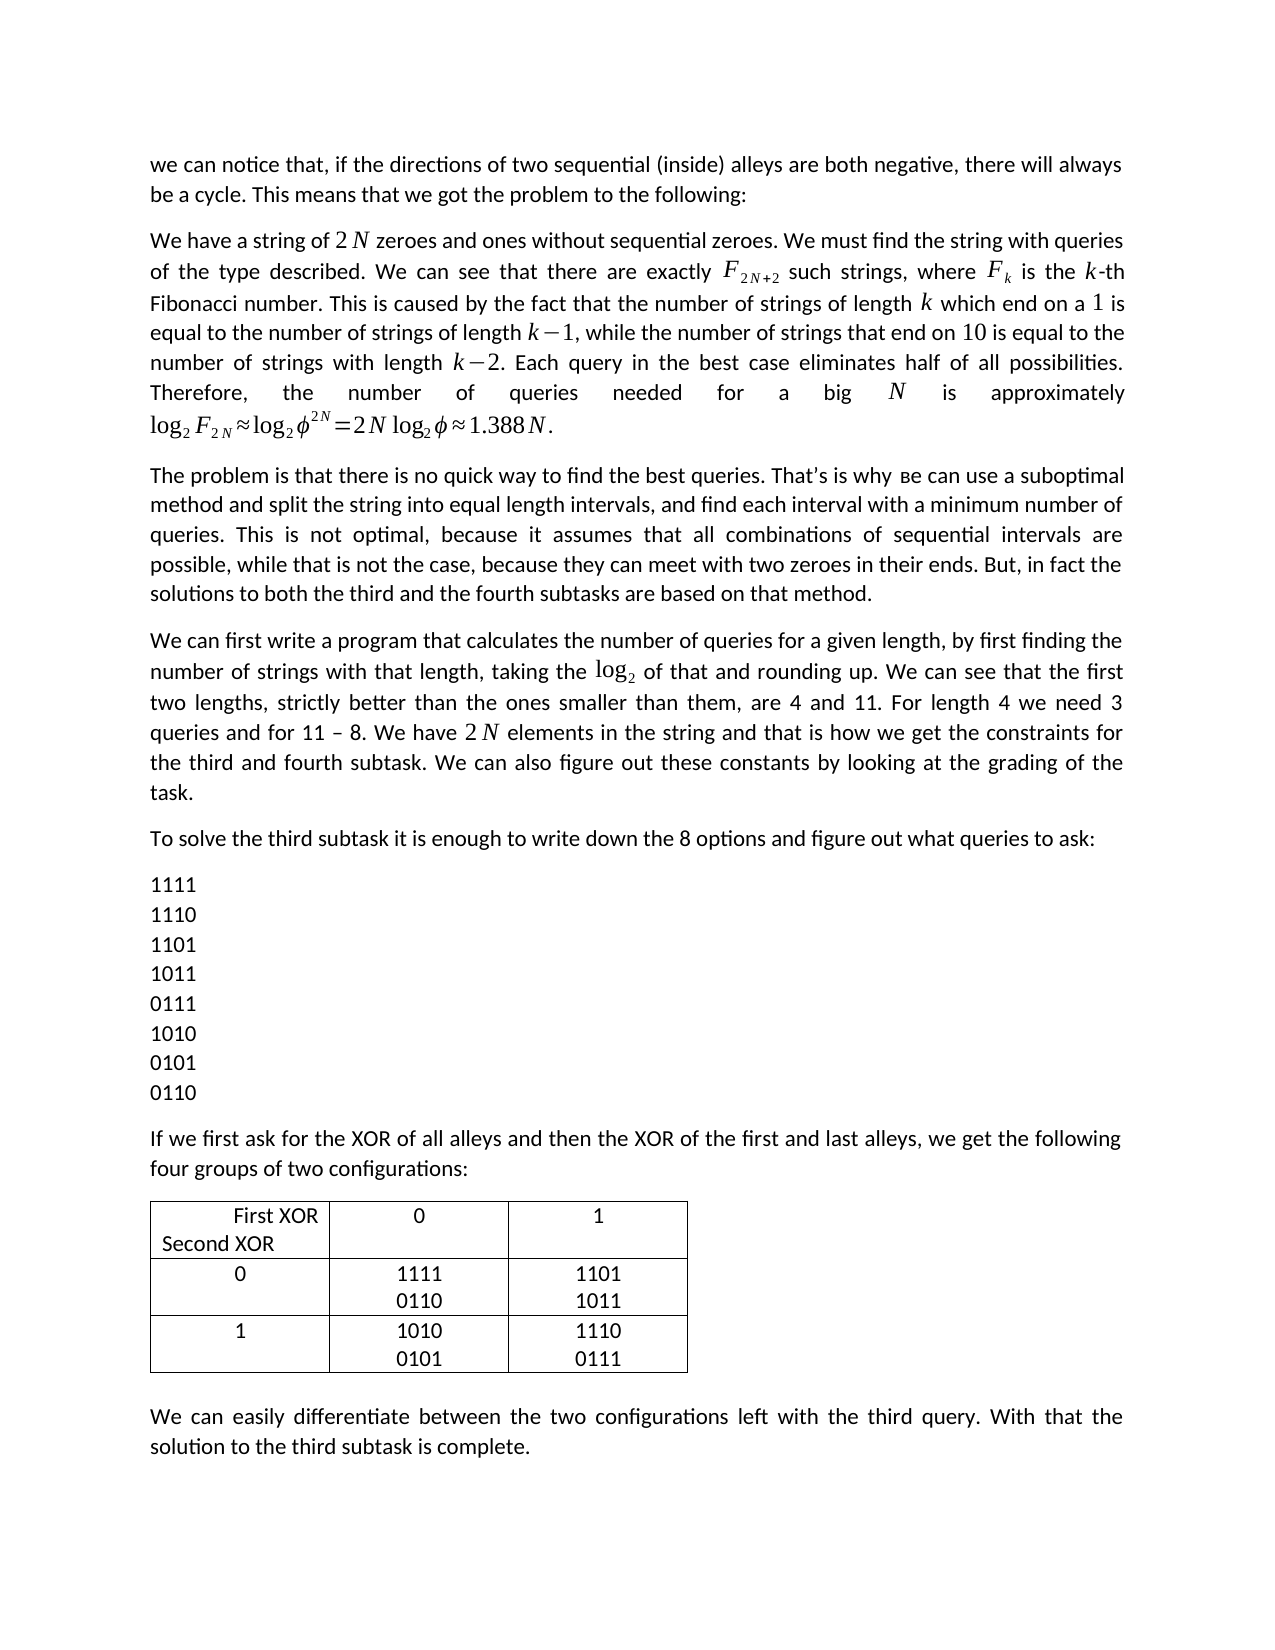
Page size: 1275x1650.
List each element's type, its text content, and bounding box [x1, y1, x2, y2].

text We can easily differentiate between the two configurations left with the third query. With that the solution to the third subtask is complete. [150, 1373, 1125, 1460]
table_cell 1111 0110 [330, 1259, 508, 1315]
table_cell 1101 1011 [509, 1259, 687, 1315]
table_header 0 [330, 1202, 508, 1258]
table_cell 0 [151, 1259, 329, 1315]
table_cell 1010 0101 [330, 1316, 508, 1372]
text 1111 1110 1101 1011 0111 1010 0101 0110 [150, 870, 1125, 1106]
text The problem is that there is no quick way to find the best queries. That’s is why ве can use a suboptimal method and split the string into equal length intervals, and find each interval with a minimum number of queries. This is not optimal, because it assumes that all combinations of sequential intervals are possible, while that is not the case, because they can meet with two zeroes in their ends. But, in fact the solutions to both the third and the fourth subtasks are based on that method. [150, 461, 1125, 607]
table_header First XOR Second XOR [151, 1202, 329, 1258]
text We have a string of zeroes and ones without sequential zeroes. We must find the string with queries of the type described. We can see that there are exactly such strings, where is the -th Fibonacci number. This is caused by the fact that the number of strings of length which end on a is equal to the number of strings of length , while the number of strings that end on is equal to the number of strings with length . Each query in the best case eliminates half of all possibilities. Therefore, the number of queries needed for a big is approximately . [150, 226, 1125, 442]
table_cell 1110 0111 [509, 1316, 687, 1372]
table_header 1 [509, 1202, 687, 1258]
table_cell 1 [151, 1316, 329, 1372]
text If we first ask for the XOR of all alleys and then the XOR of the first and last alleys, we get the following four groups of two configurations: [150, 1124, 1125, 1182]
text We can first write a program that calculates the number of queries for a given length, by first finding the number of strings with that length, taking the of that and rounding up. We can see that the first two lengths, strictly better than the ones smaller than them, are 4 and 11. For length 4 we need 3 queries and for 11 – 8. We have elements in the string and that is how we get the constraints for the third and fourth subtask. We can also figure out these constants by looking at the grading of the task. [150, 626, 1125, 806]
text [150, 150, 1125, 208]
text To solve the third subtask it is enough to write down the 8 options and figure out what queries to ask: [150, 824, 1125, 852]
